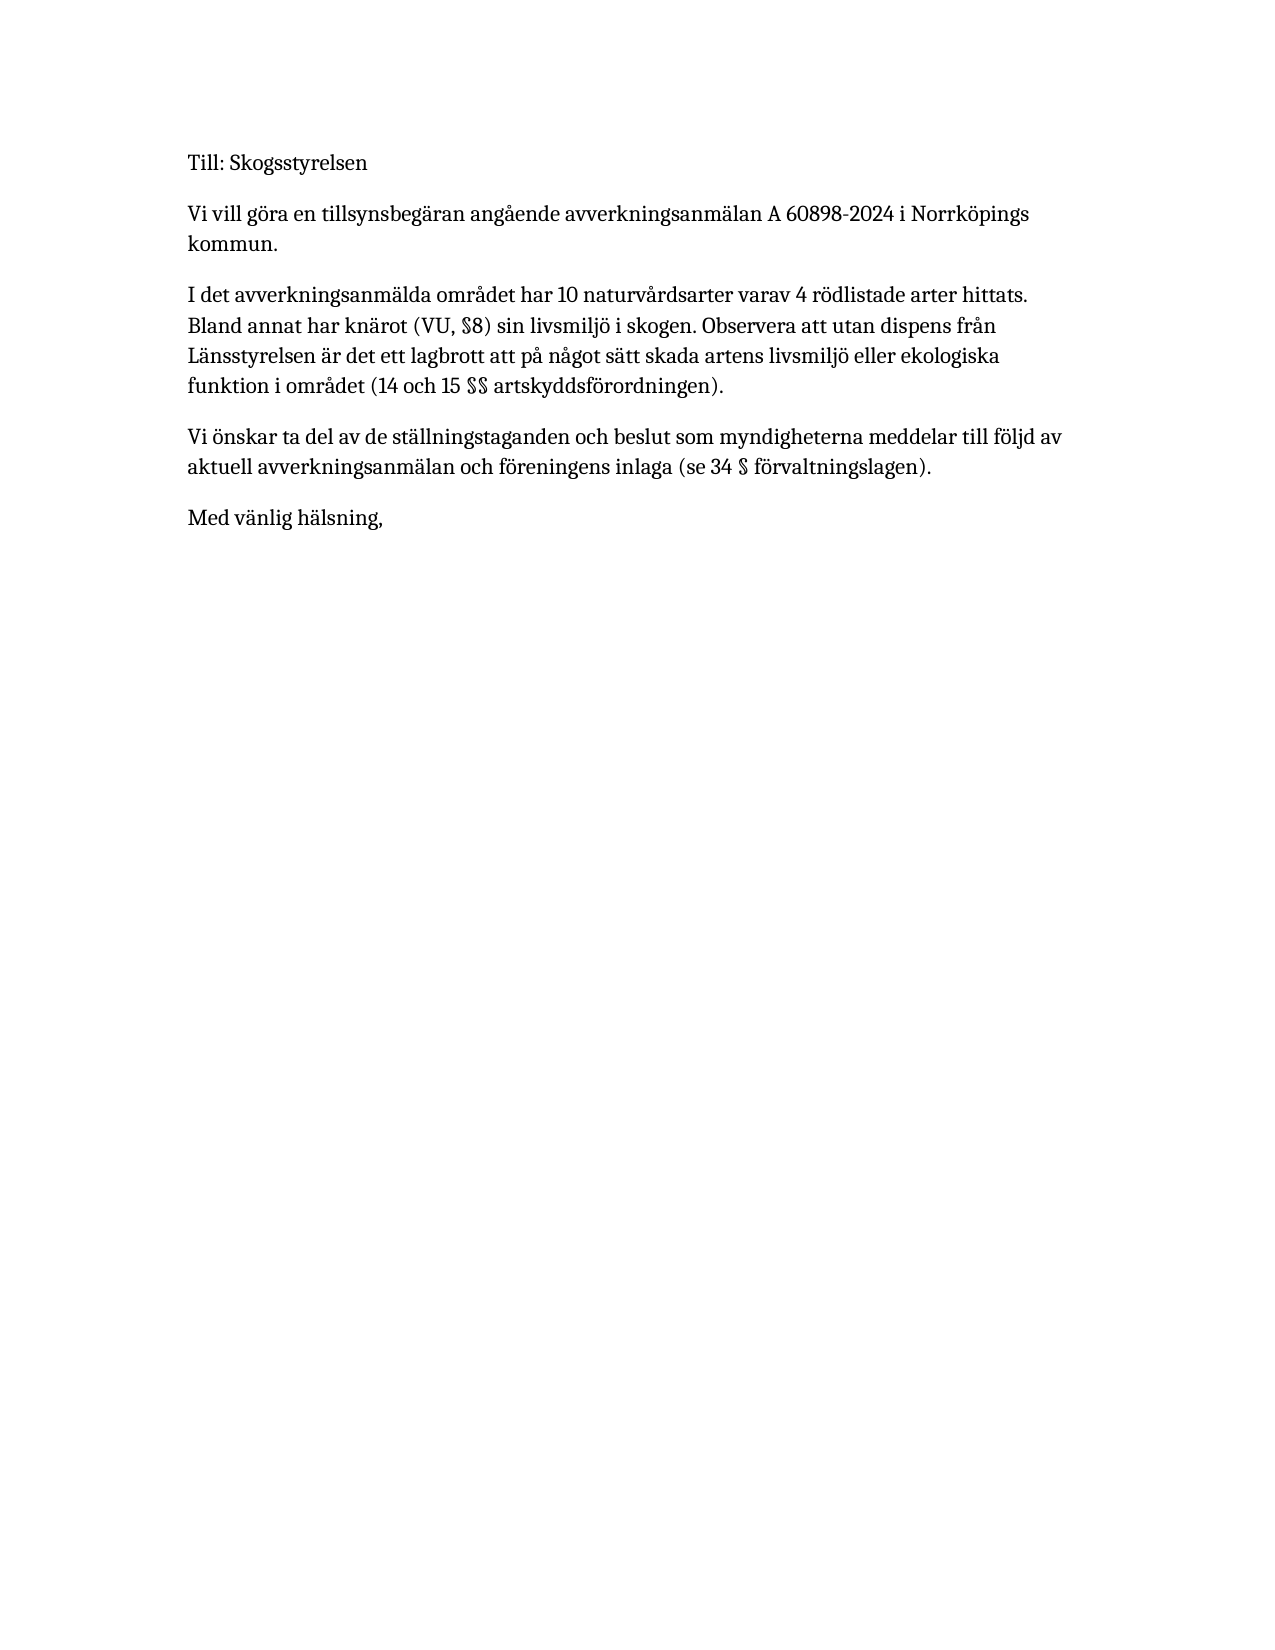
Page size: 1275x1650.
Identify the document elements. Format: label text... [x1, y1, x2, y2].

text Till: Skogsstyrelsen [187, 150, 1087, 176]
text I det avverkningsanmälda området har 10 naturvårdsarter varav 4 rödlistade arter hittats. Bland annat har knärot (VU, §8) sin livsmiljö i skogen. Observera att utan dispens från Länsstyrelsen är det ett lagbrott att på något sätt skada artens livsmiljö eller ekologiska funktion i området (14 och 15 §§ artskyddsförordningen). [187, 282, 1087, 399]
text Vi önskar ta del av de ställningstaganden och beslut som myndigheterna meddelar till följd av aktuell avverkningsanmälan och föreningens inlaga (se 34 § förvaltningslagen). [187, 424, 1087, 481]
text Med vänlig hälsning, [187, 505, 1087, 562]
text Vi vill göra en tillsynsbegäran angående avverkningsanmälan A 60898-2024 i Norrköpings kommun. [187, 201, 1087, 258]
